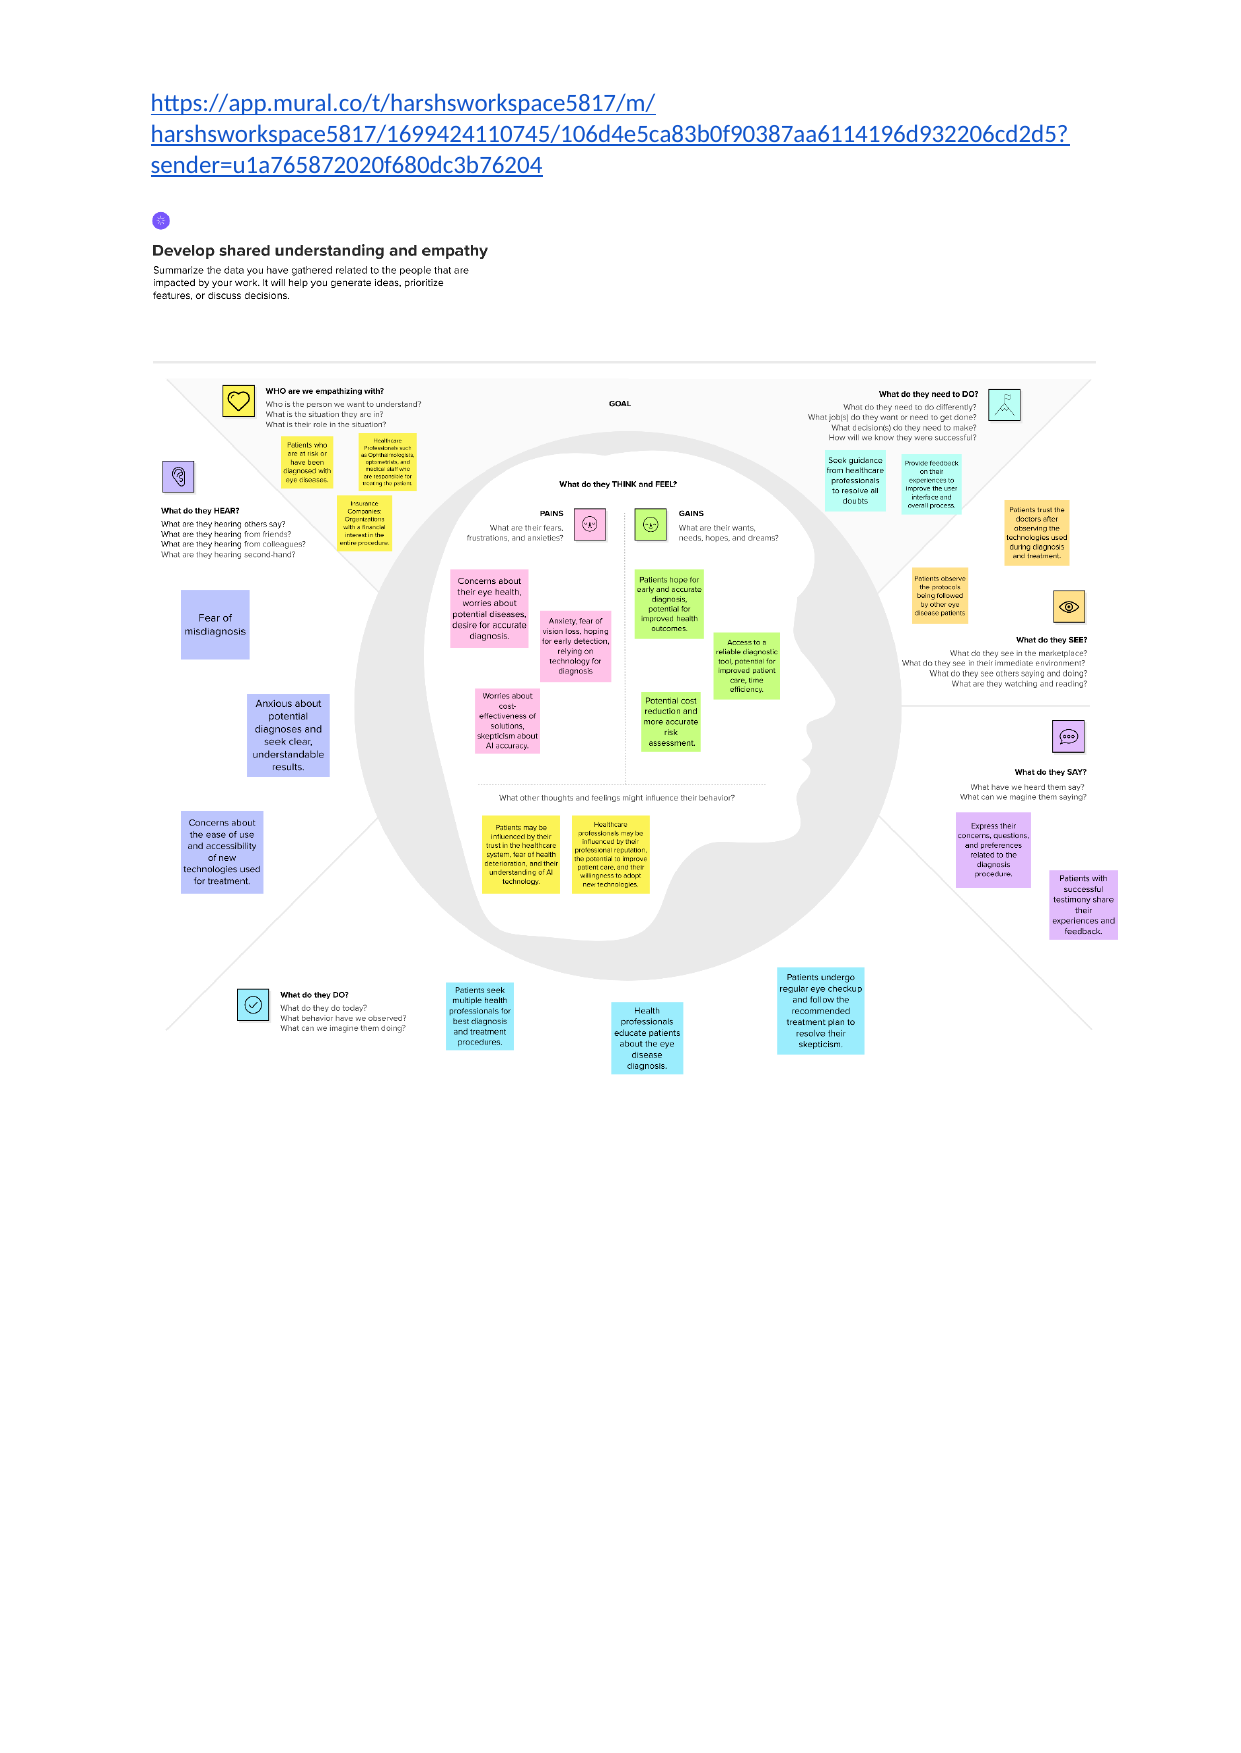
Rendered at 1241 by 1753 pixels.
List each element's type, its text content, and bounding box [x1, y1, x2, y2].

text https://app.mural.co/t/harshsworkspace5817/m/harshsworkspace5817/1699424110745/106d4e5ca83b0f90387aa6114196d932206cd2d5?sender=u1a765872020f680dc3b76204 [150, 87, 1096, 179]
picture [150, 201, 1126, 1094]
